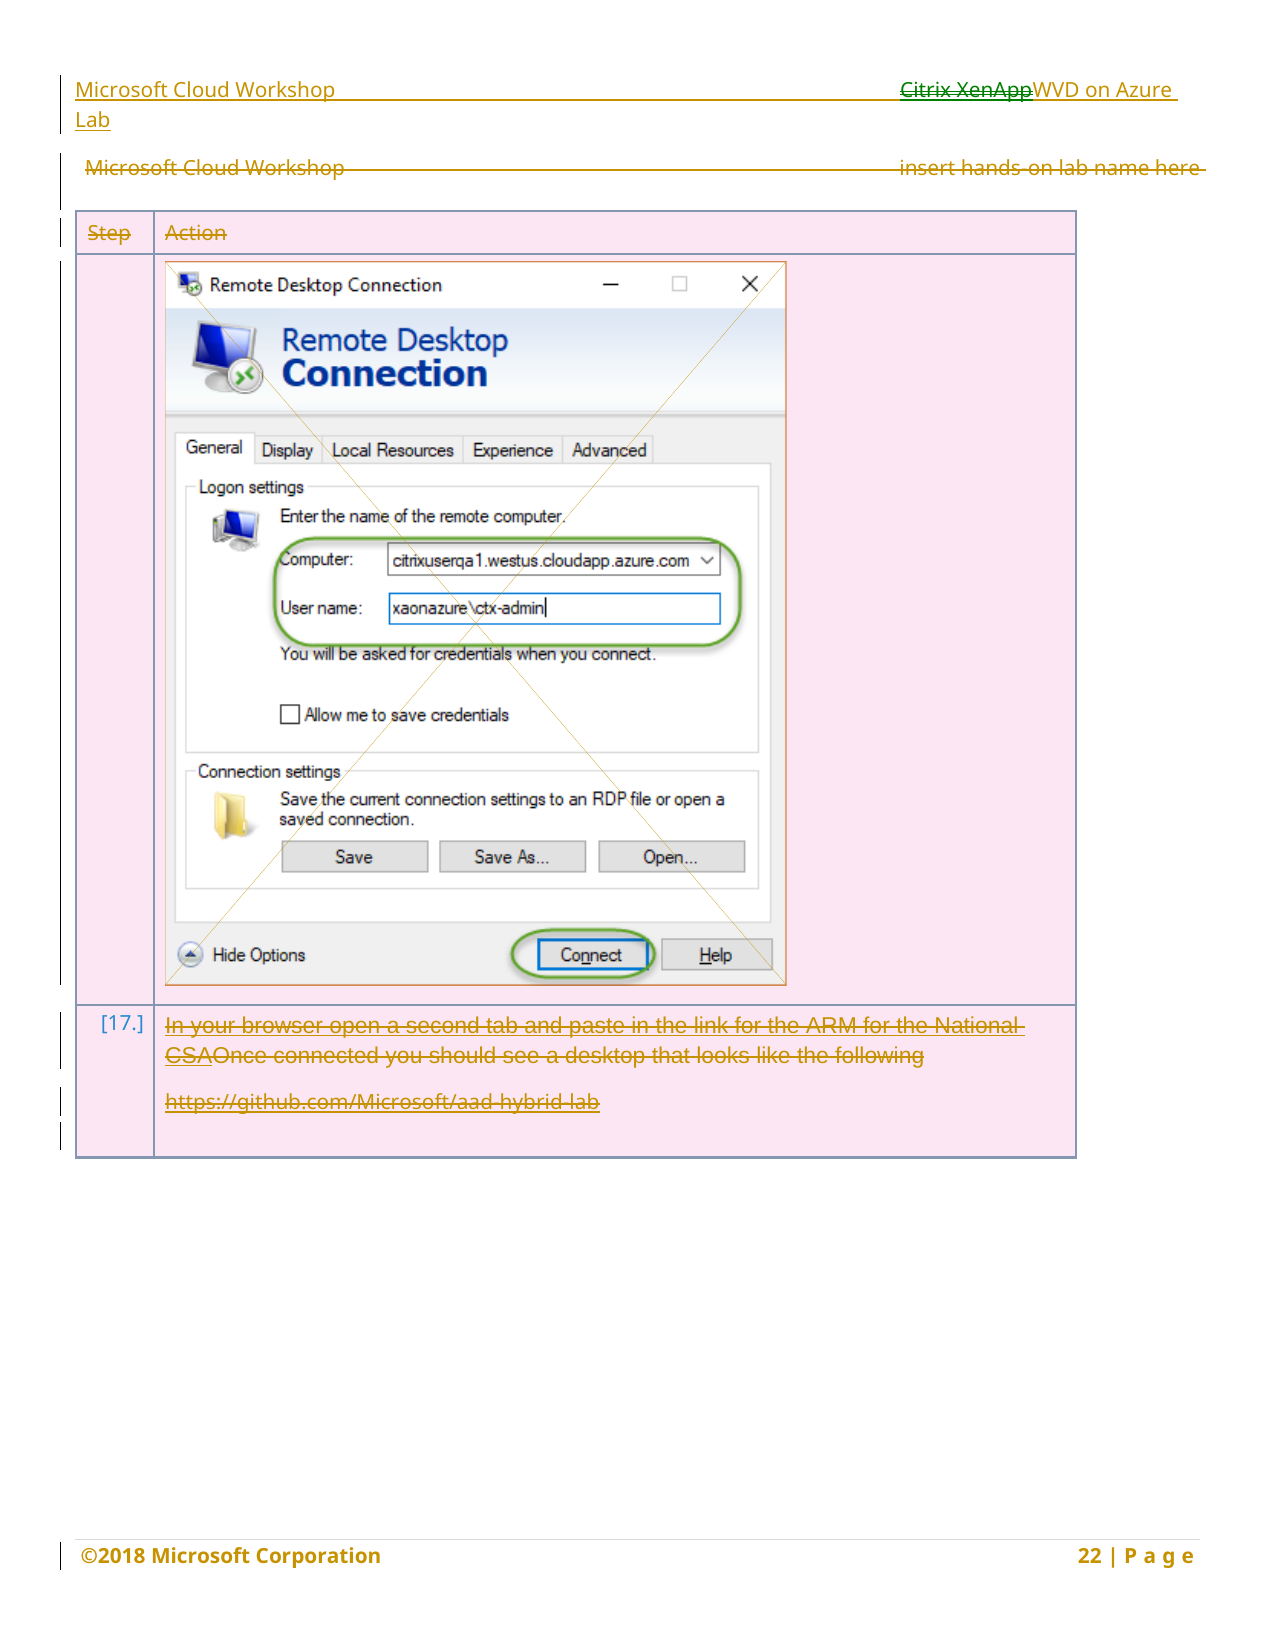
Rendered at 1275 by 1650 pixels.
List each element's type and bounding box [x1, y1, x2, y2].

picture [166, 625, 786, 986]
picture [166, 261, 785, 622]
picture [477, 262, 787, 984]
picture [165, 263, 474, 983]
